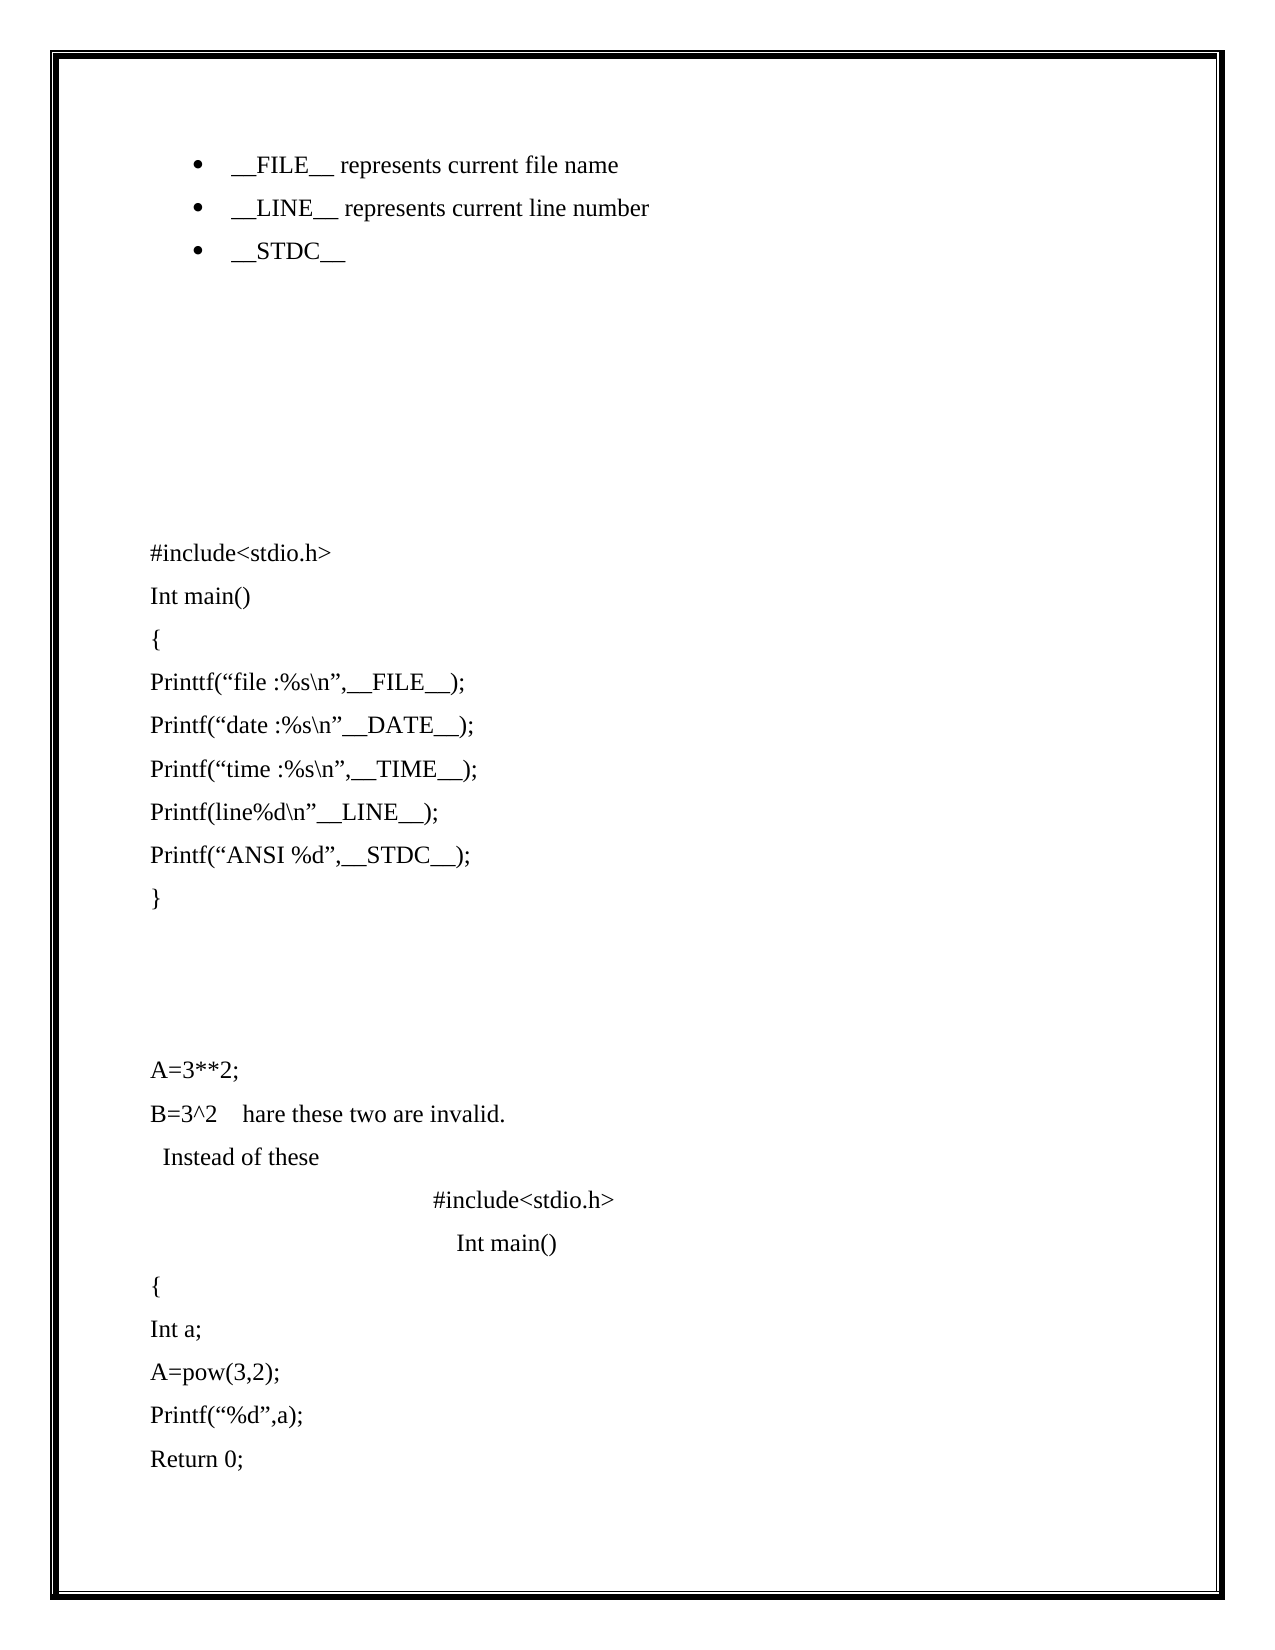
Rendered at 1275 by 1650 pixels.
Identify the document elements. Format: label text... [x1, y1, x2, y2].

text { [150, 624, 1125, 653]
text } [150, 883, 1125, 912]
list __LINE__ represents current line number [194, 193, 1125, 222]
text A=3**2; [150, 1056, 1125, 1084]
text Instead of these [150, 1142, 1125, 1171]
text #include<stdio.h> [150, 1185, 1125, 1214]
text A=pow(3,2); [150, 1357, 1125, 1386]
list __STDC__ [194, 236, 1125, 265]
text Printf(“date :%s\n”__DATE__); [150, 711, 1125, 739]
text Printf(“time :%s\n”,__TIME__); [150, 754, 1125, 782]
text Int main() [150, 1228, 1125, 1257]
text Printf(“%d”,a); [150, 1401, 1125, 1429]
text Return 0; [150, 1444, 1125, 1472]
text Int a; [150, 1314, 1125, 1343]
text B=3^2 hare these two are invalid. [150, 1099, 1125, 1127]
text #include<stdio.h> [150, 538, 1125, 567]
text Printtf(“file :%s\n”,__FILE__); [150, 667, 1125, 696]
text Printf(line%d\n”__LINE__); [150, 797, 1125, 826]
text Printf(“ANSI %d”,__STDC__); [150, 840, 1125, 869]
text Int main() [150, 581, 1125, 610]
text { [150, 1271, 1125, 1300]
list __FILE__ represents current file name [194, 150, 1125, 179]
